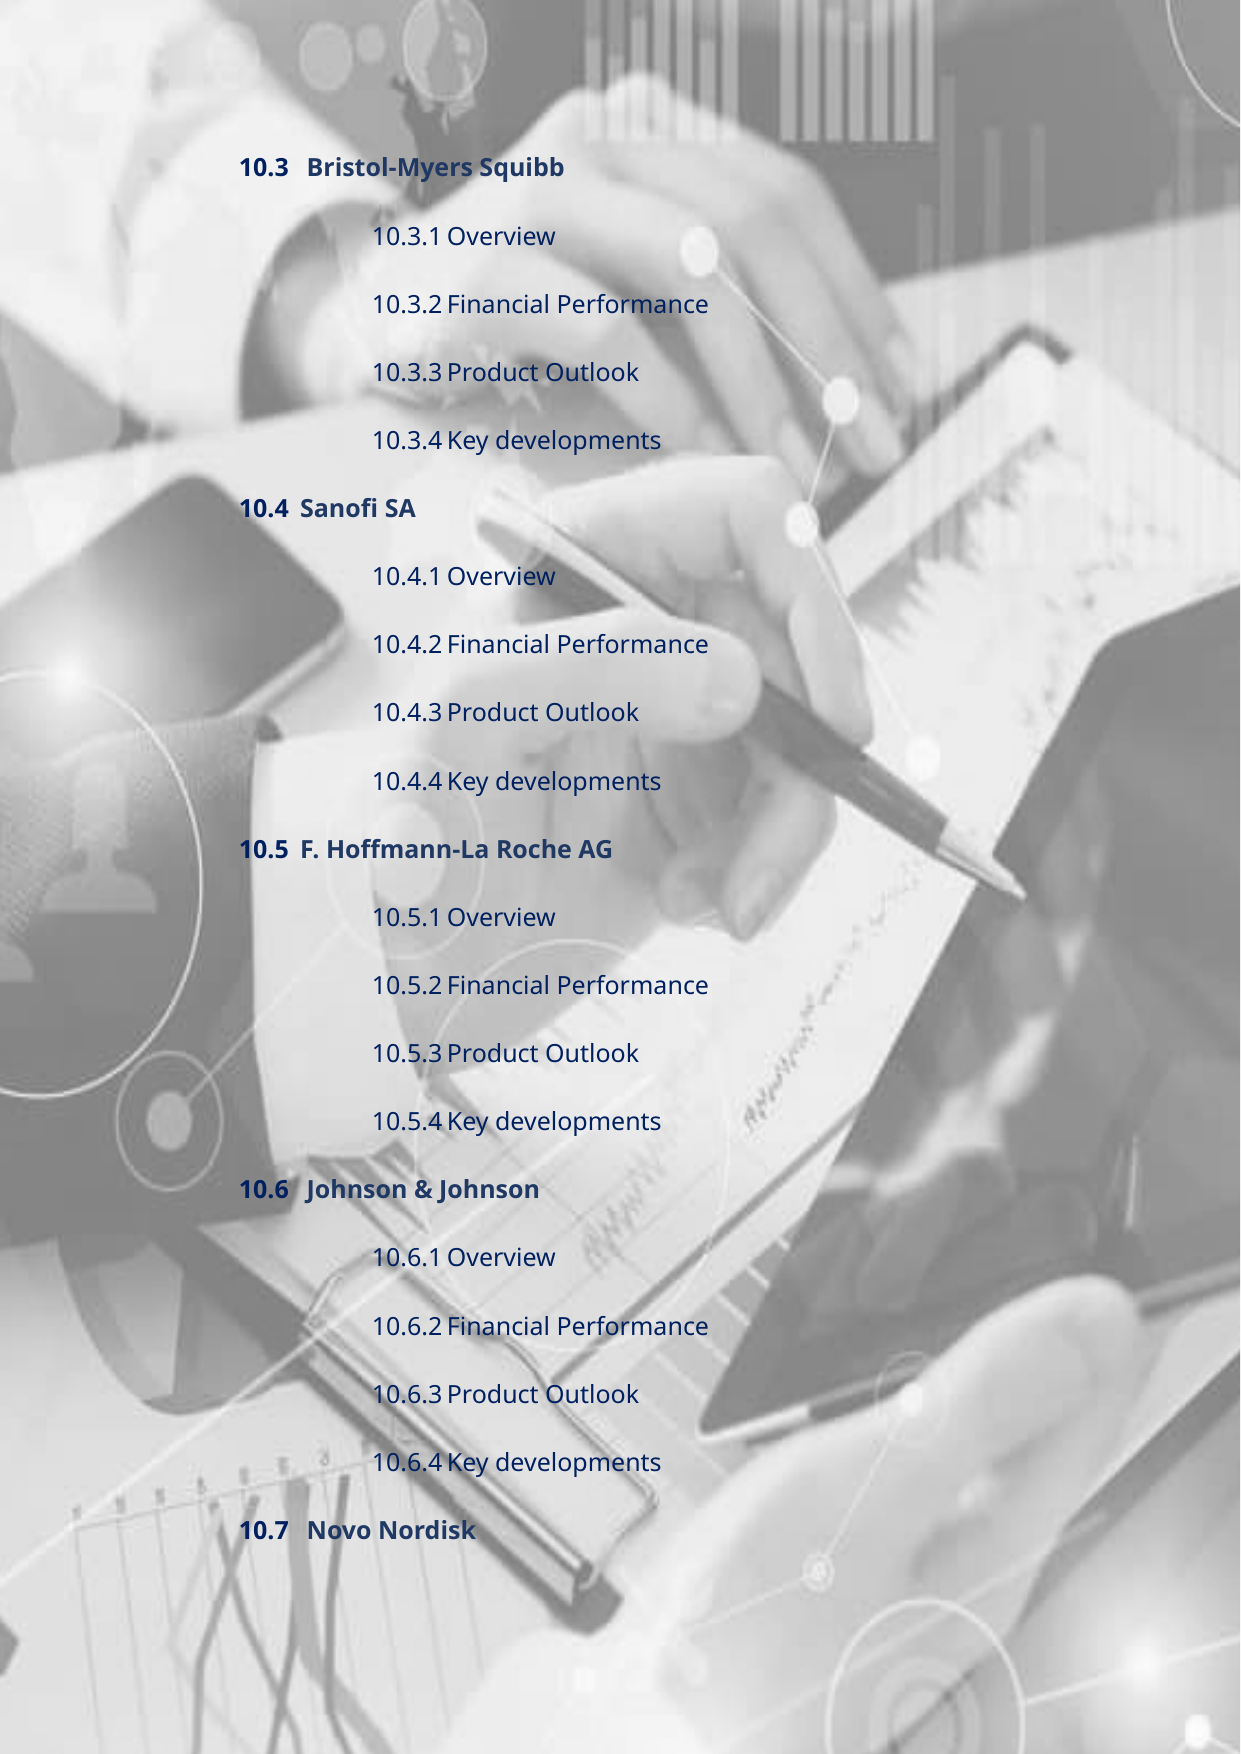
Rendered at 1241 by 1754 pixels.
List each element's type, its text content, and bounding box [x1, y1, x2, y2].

list Product Outlook [372, 1036, 1090, 1070]
list Johnson & Johnson [239, 1172, 1090, 1206]
list Product Outlook [372, 1376, 1090, 1410]
list Bristol-Myers Squibb [239, 150, 1090, 184]
list Product Outlook [372, 695, 1090, 729]
list Key developments [372, 1444, 1090, 1478]
list Financial Performance [372, 967, 1090, 1002]
list Financial Performance [372, 627, 1090, 661]
list Key developments [372, 763, 1090, 797]
list F. Hoffmann-La Roche AG [239, 831, 1090, 865]
list Key developments [372, 422, 1090, 457]
list Financial Performance [372, 1308, 1090, 1342]
list Novo Nordisk [239, 1512, 1090, 1547]
list Key developments [372, 1104, 1090, 1138]
list Product Outlook [372, 354, 1090, 388]
list Overview [372, 559, 1090, 593]
list Financial Performance [372, 286, 1090, 320]
list Overview [372, 899, 1090, 933]
list Sanofi SA [239, 491, 1090, 525]
list Overview [372, 218, 1090, 252]
list Overview [372, 1240, 1090, 1274]
